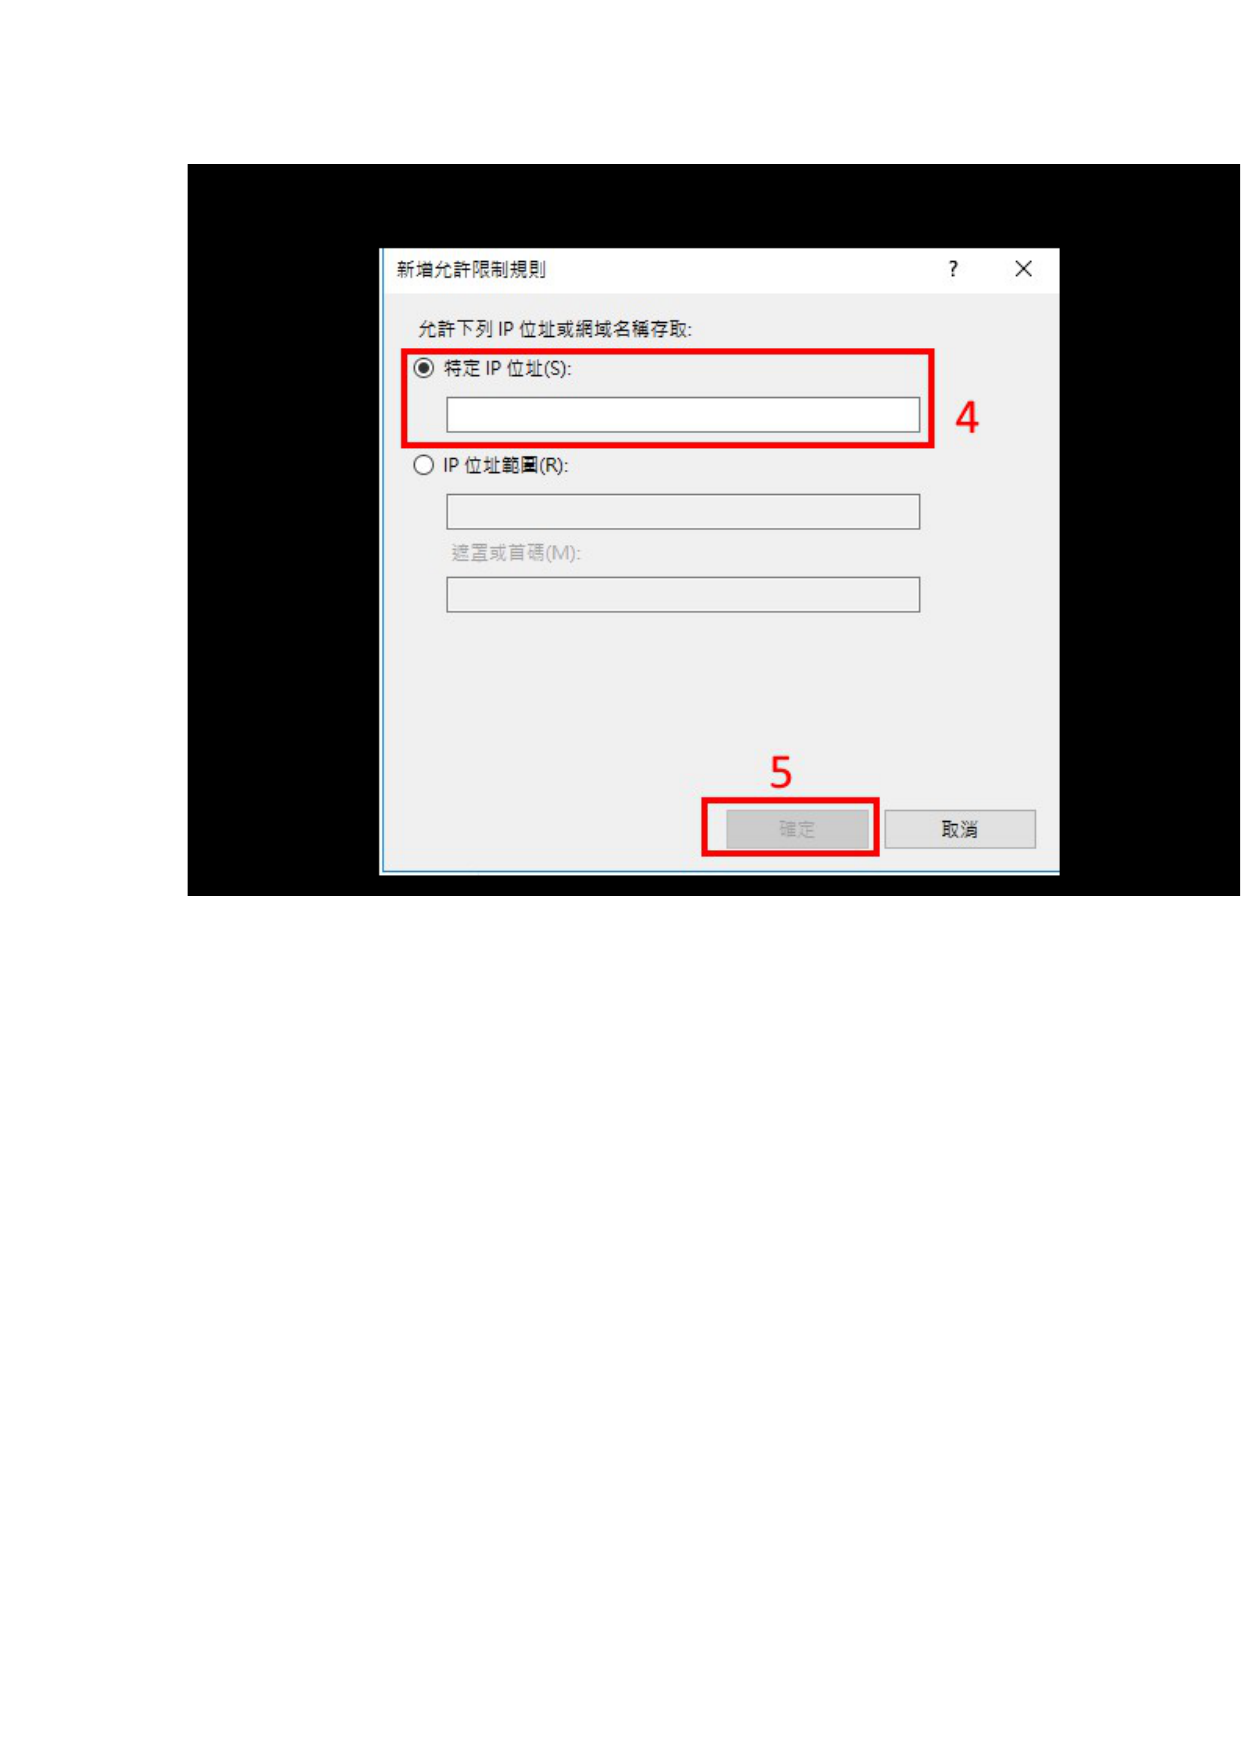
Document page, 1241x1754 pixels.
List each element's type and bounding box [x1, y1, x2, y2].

picture [187, 164, 1241, 896]
